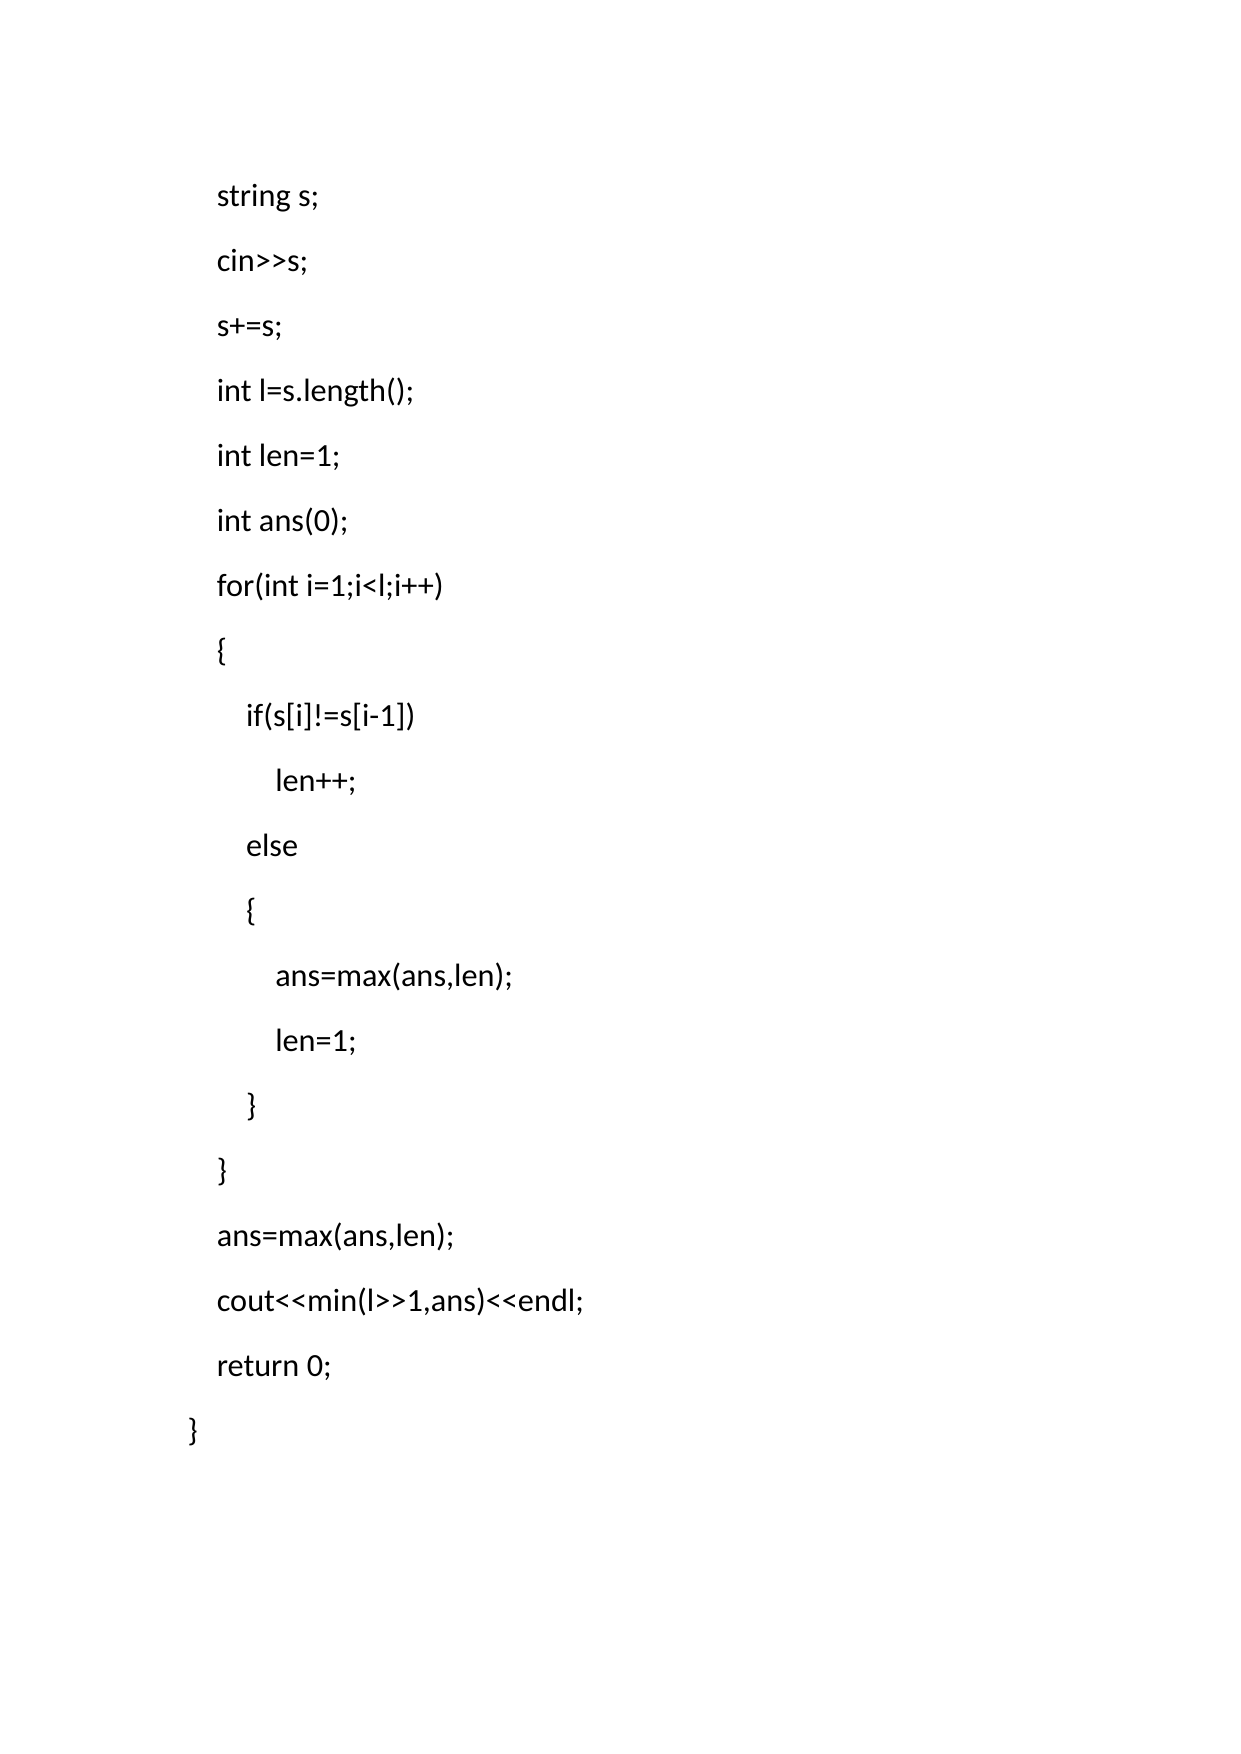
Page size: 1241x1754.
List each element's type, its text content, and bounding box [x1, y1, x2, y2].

text len=1; [187, 1007, 1053, 1072]
text } [187, 1137, 1053, 1202]
text } [187, 1072, 1053, 1137]
text string s; [187, 162, 1053, 227]
text int len=1; [187, 422, 1053, 487]
text { [187, 877, 1053, 942]
text } [187, 1397, 1053, 1462]
text int ans(0); [187, 487, 1053, 552]
text cin>>s; [187, 227, 1053, 292]
text cout<<min(l>>1,ans)<<endl; [187, 1267, 1053, 1332]
text else [187, 812, 1053, 877]
text { [187, 617, 1053, 682]
text ans=max(ans,len); [187, 942, 1053, 1007]
text for(int i=1;i<l;i++) [187, 552, 1053, 617]
text int l=s.length(); [187, 357, 1053, 422]
text ans=max(ans,len); [187, 1202, 1053, 1267]
text len++; [187, 747, 1053, 812]
text return 0; [187, 1332, 1053, 1397]
text s+=s; [187, 292, 1053, 357]
text if(s[i]!=s[i-1]) [187, 682, 1053, 747]
